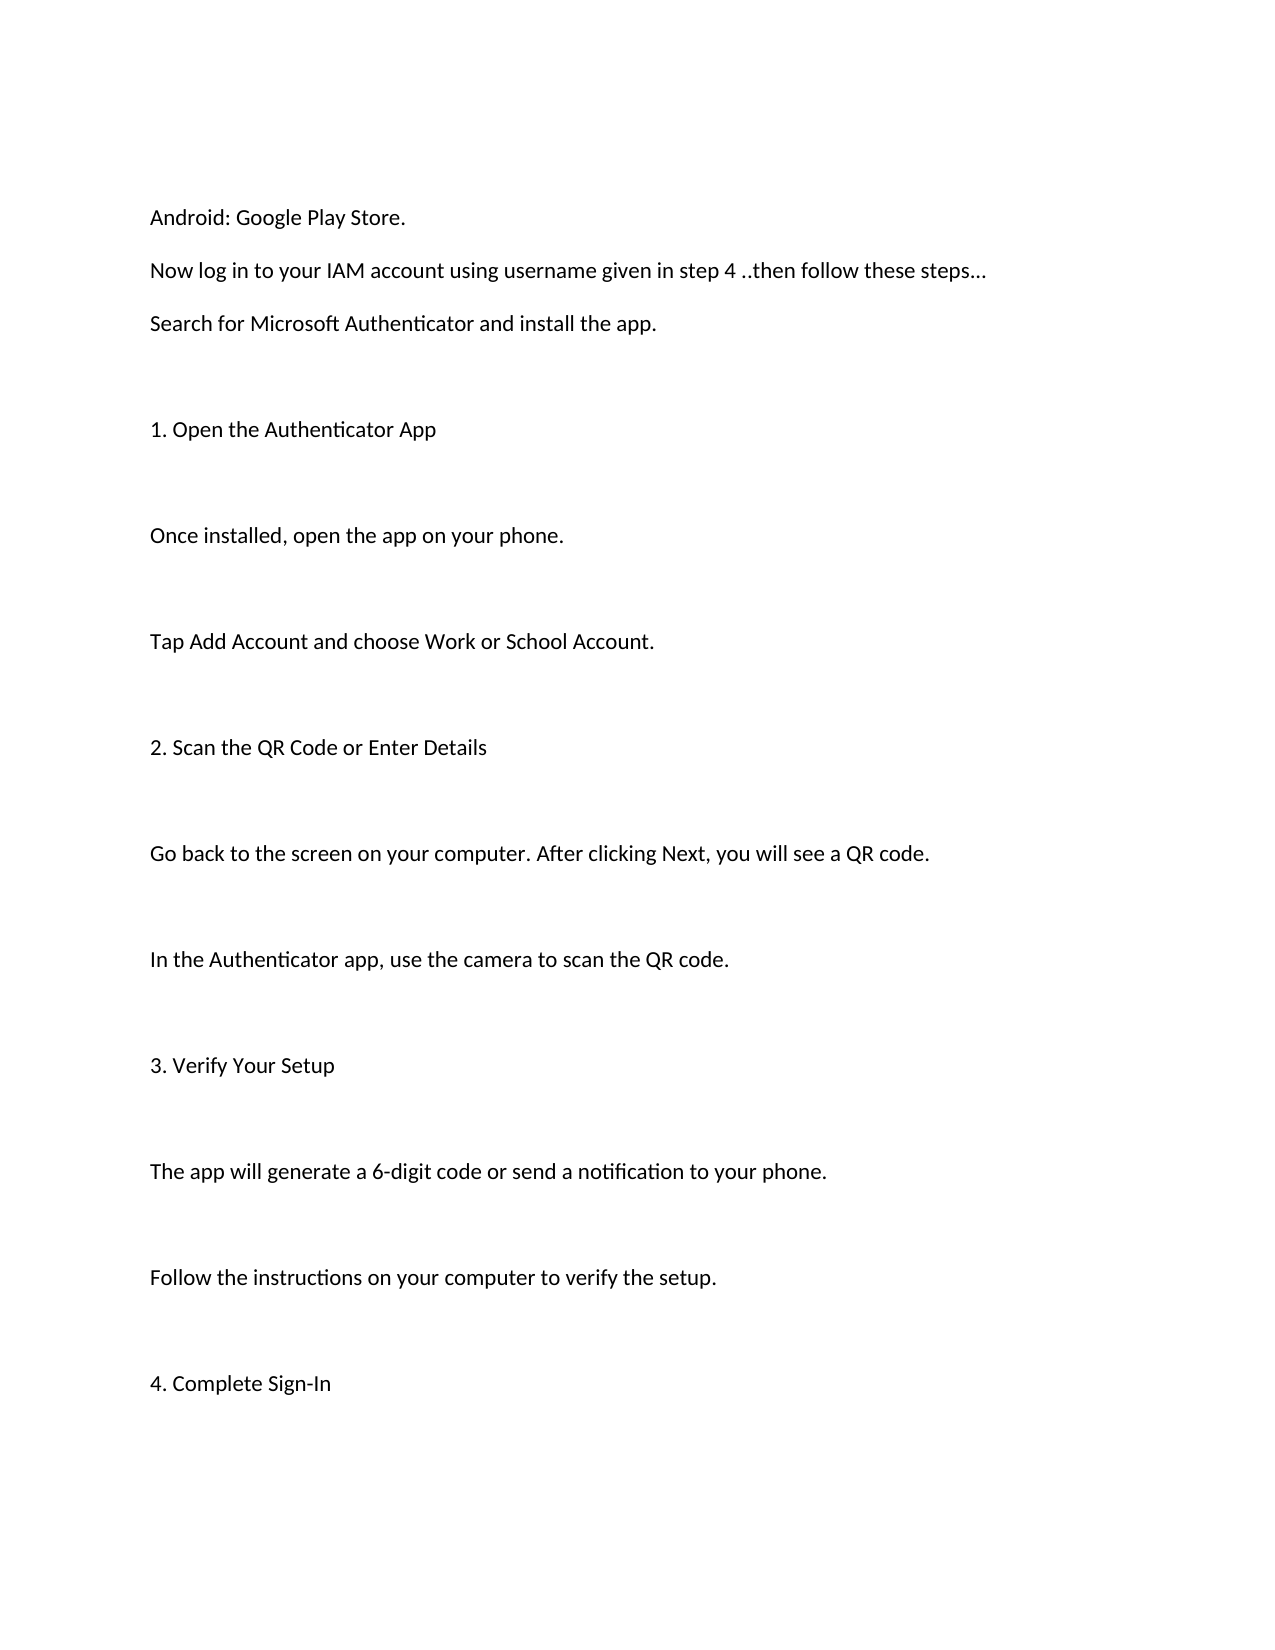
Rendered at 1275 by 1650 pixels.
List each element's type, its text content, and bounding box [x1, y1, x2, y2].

text Search for Microsoft Authenticator and install the app. [150, 309, 1125, 337]
text Now log in to your IAM account using username given in step 4 ..then follow these steps... [150, 256, 1125, 284]
text Go back to the screen on your computer. After clicking Next, you will see a QR code. [150, 839, 1125, 867]
text 3. Verify Your Setup [150, 1051, 1125, 1079]
text Once installed, open the app on your phone. [150, 521, 1125, 549]
text 2. Scan the QR Code or Enter Details [150, 733, 1125, 761]
text 1. Open the Authenticator App [150, 415, 1125, 443]
text Android: Google Play Store. [150, 203, 1125, 231]
text The app will generate a 6-digit code or send a notification to your phone. [150, 1157, 1125, 1185]
text 4. Complete Sign-In [150, 1369, 1125, 1397]
text Tap Add Account and choose Work or School Account. [150, 627, 1125, 655]
text In the Authenticator app, use the camera to scan the QR code. [150, 945, 1125, 973]
text Follow the instructions on your computer to verify the setup. [150, 1263, 1125, 1291]
